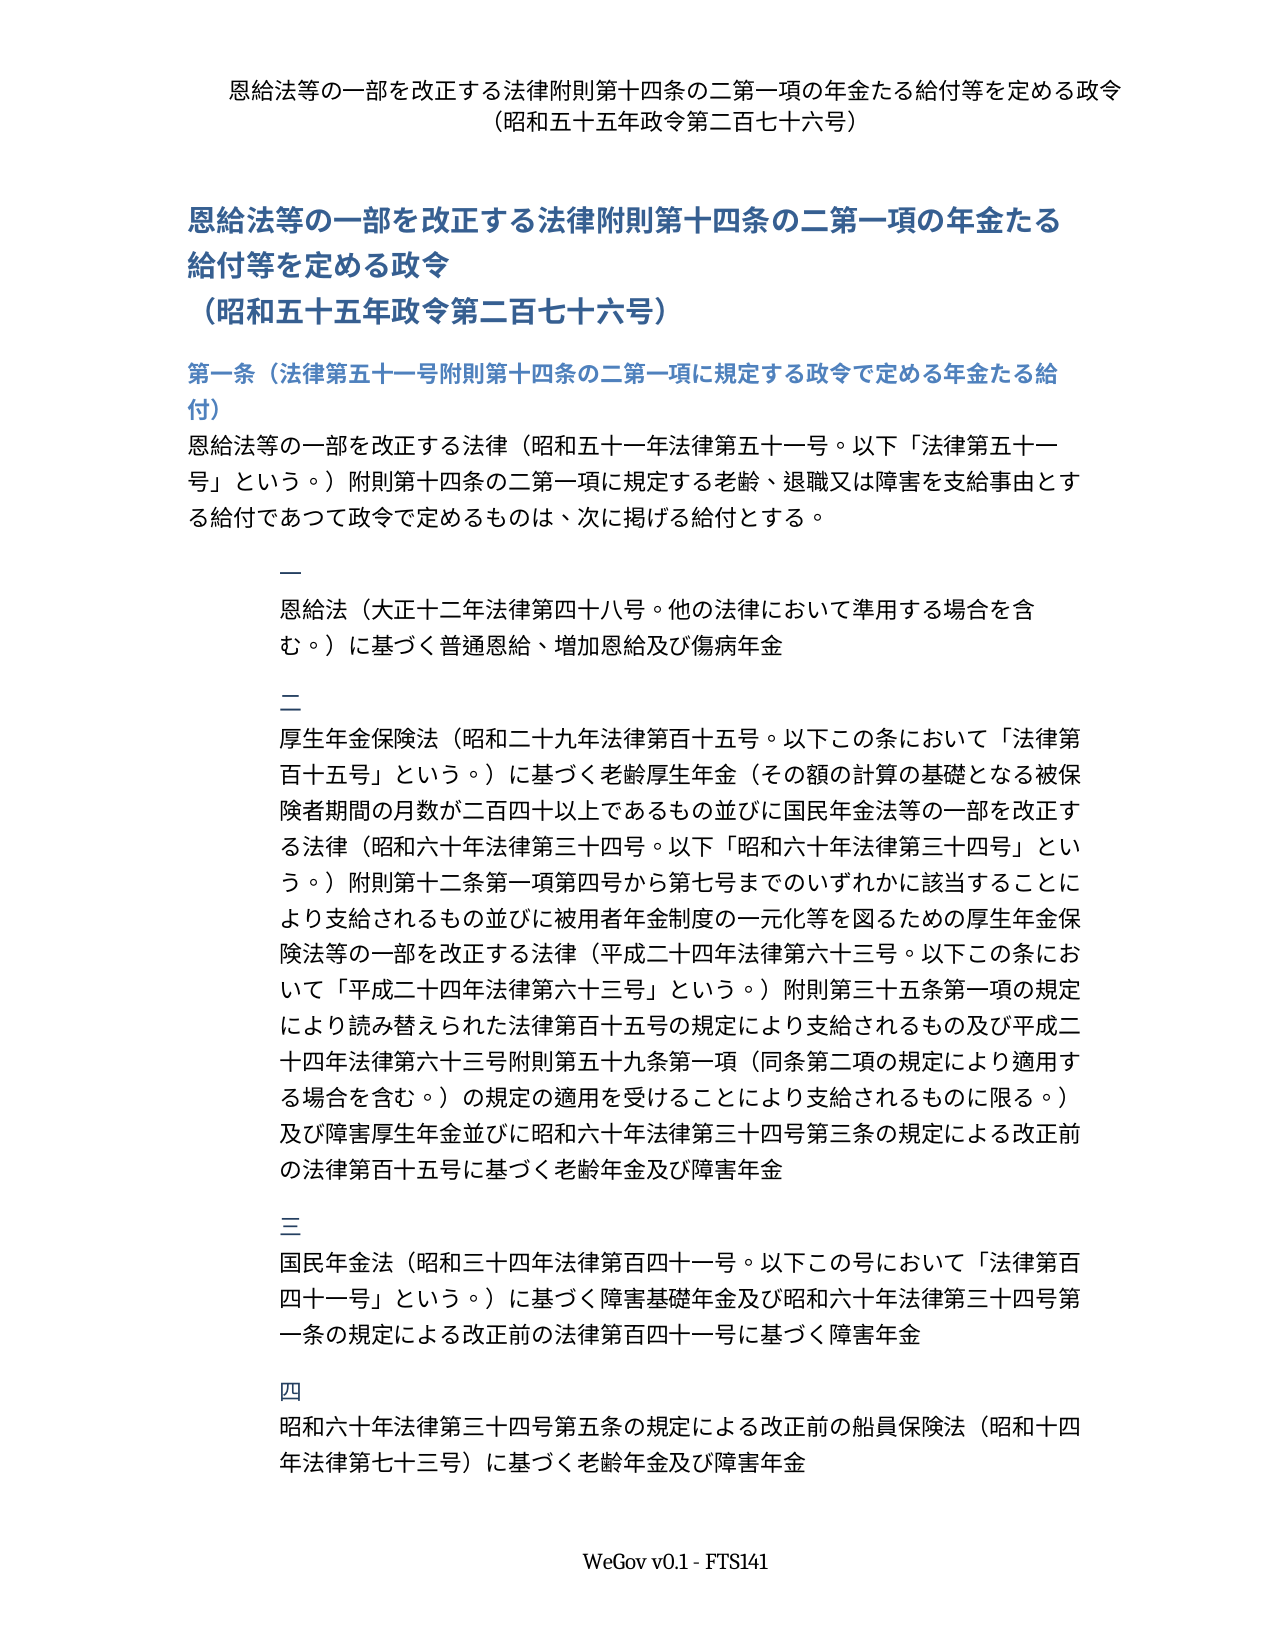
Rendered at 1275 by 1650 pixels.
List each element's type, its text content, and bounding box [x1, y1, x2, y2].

subtitle 四 [279, 1375, 1087, 1407]
subtitle 三 [279, 1211, 1087, 1242]
text 国民年金法（昭和三十四年法律第百四十一号。以下この号において「法律第百四十一号」という。）に基づく障害基礎年金及び昭和六十年法律第三十四号第一条の規定による改正前の法律第百四十一号に基づく障害年金 [279, 1247, 1087, 1350]
subtitle 恩給法等の一部を改正する法律附則第十四条の二第一項の年金たる給付等を定める政令 （昭和五十五年政令第二百七十六号） [187, 200, 1087, 331]
text 昭和六十年法律第三十四号第五条の規定による改正前の船員保険法（昭和十四年法律第七十三号）に基づく老齢年金及び障害年金 [279, 1411, 1087, 1478]
subtitle 第一条（法律第五十一号附則第十四条の二第一項に規定する政令で定める年金たる給付） [187, 358, 1087, 425]
text 恩給法等の一部を改正する法律（昭和五十一年法律第五十一号。以下「法律第五十一号」という。）附則第十四条の二第一項に規定する老齢、退職又は障害を支給事由とする給付であつて政令で定めるものは、次に掲げる給付とする。 [187, 429, 1087, 533]
text 厚生年金保険法（昭和二十九年法律第百十五号。以下この条において「法律第百十五号」という。）に基づく老齢厚生年金（その額の計算の基礎となる被保険者期間の月数が二百四十以上であるもの並びに国民年金法等の一部を改正する法律（昭和六十年法律第三十四号。以下「昭和六十年法律第三十四号」という。）附則第十二条第一項第四号から第七号までのいずれかに該当することにより支給されるもの並びに被用者年金制度の一元化等を図るための厚生年金保険法等の一部を改正する法律（平成二十四年法律第六十三号。以下この条において「平成二十四年法律第六十三号」という。）附則第三十五条第一項の規定により読み替えられた法律第百十五号の規定により支給されるもの及び平成二十四年法律第六十三号附則第五十九条第一項（同条第二項の規定により適用する場合を含む。）の規定の適用を受けることにより支給されるものに限る。）及び障害厚生年金並びに昭和六十年法律第三十四号第三条の規定による改正前の法律第百十五号に基づく老齢年金及び障害年金 [279, 723, 1087, 1185]
subtitle 一 [279, 558, 1087, 589]
subtitle 二 [279, 687, 1087, 718]
text 恩給法（大正十二年法律第四十八号。他の法律において準用する場合を含む。）に基づく普通恩給、増加恩給及び傷病年金 [279, 594, 1087, 661]
